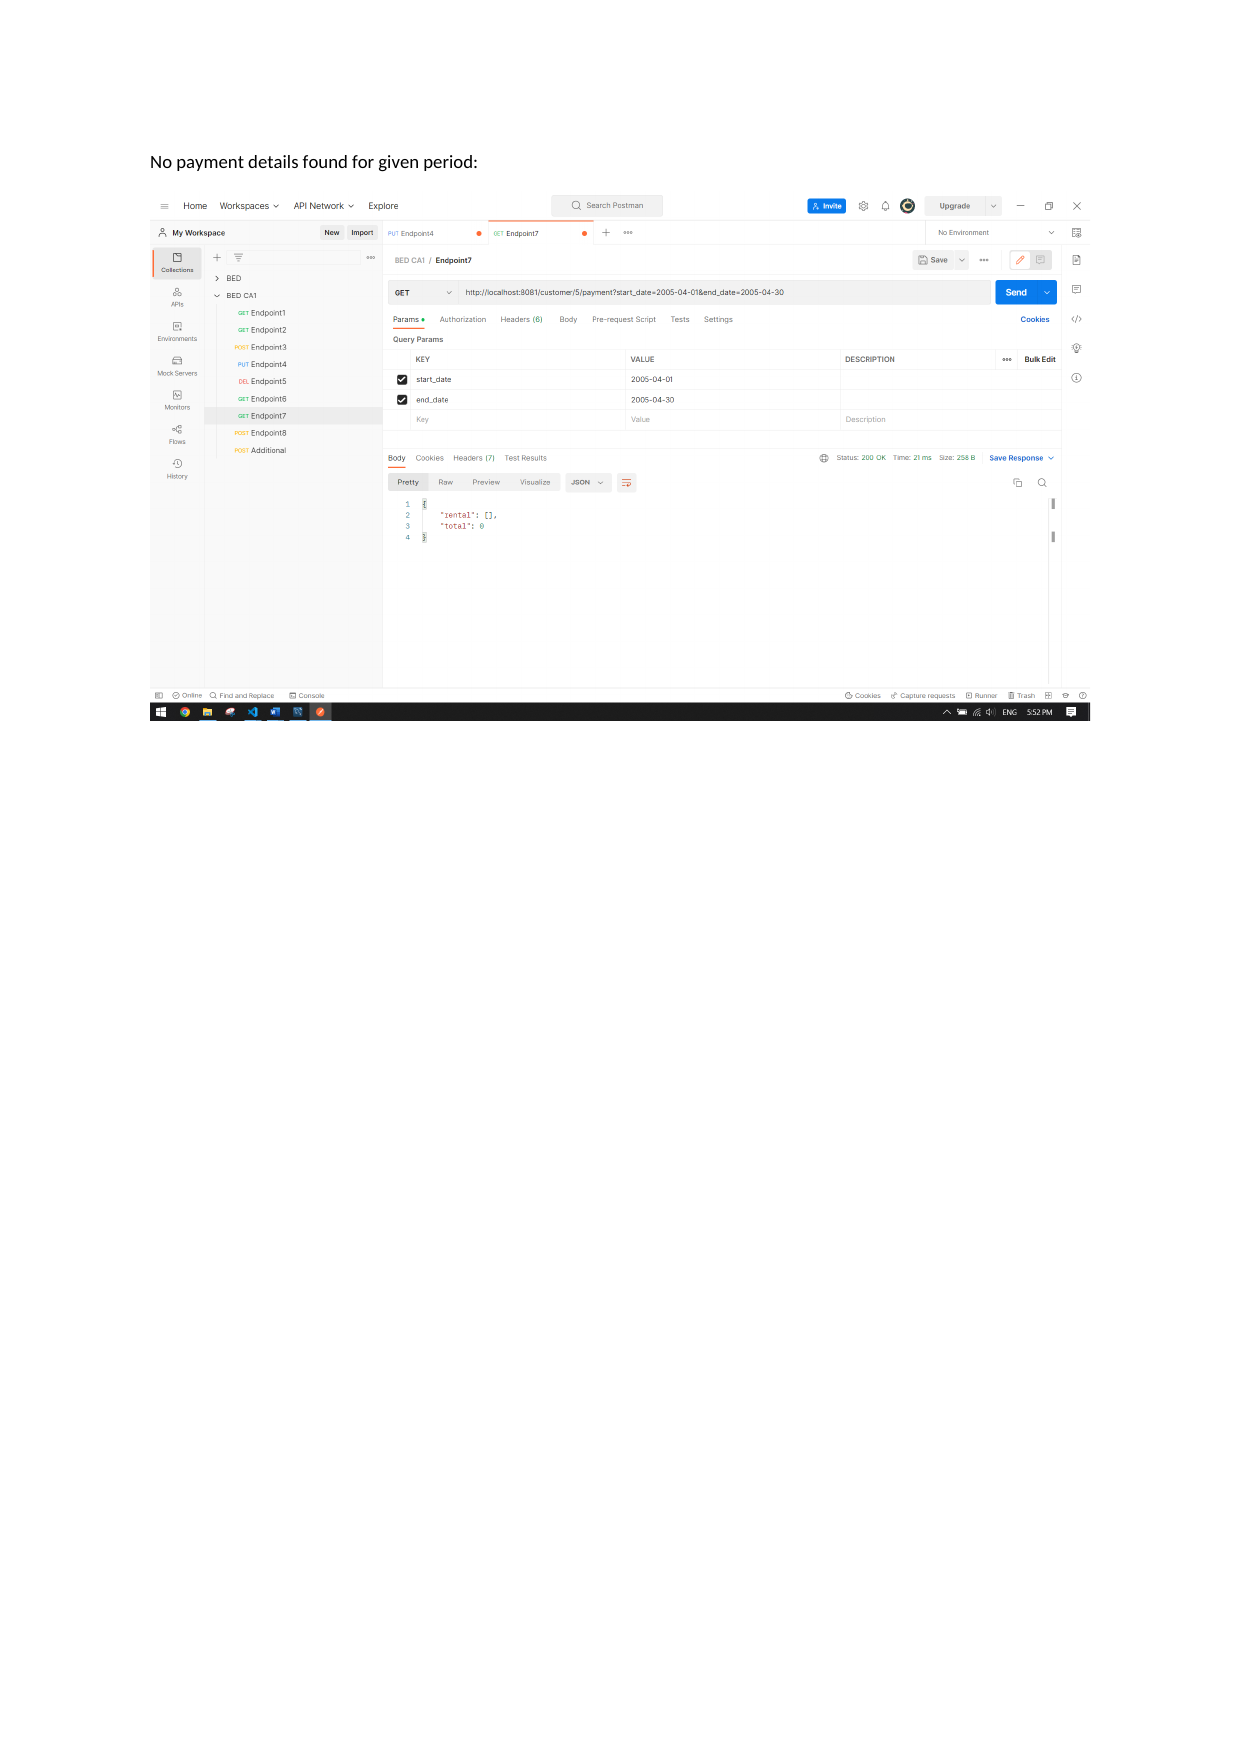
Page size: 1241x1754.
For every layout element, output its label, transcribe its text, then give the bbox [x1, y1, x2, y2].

text No payment details found for given period: [150, 150, 1090, 173]
picture [150, 191, 1091, 721]
